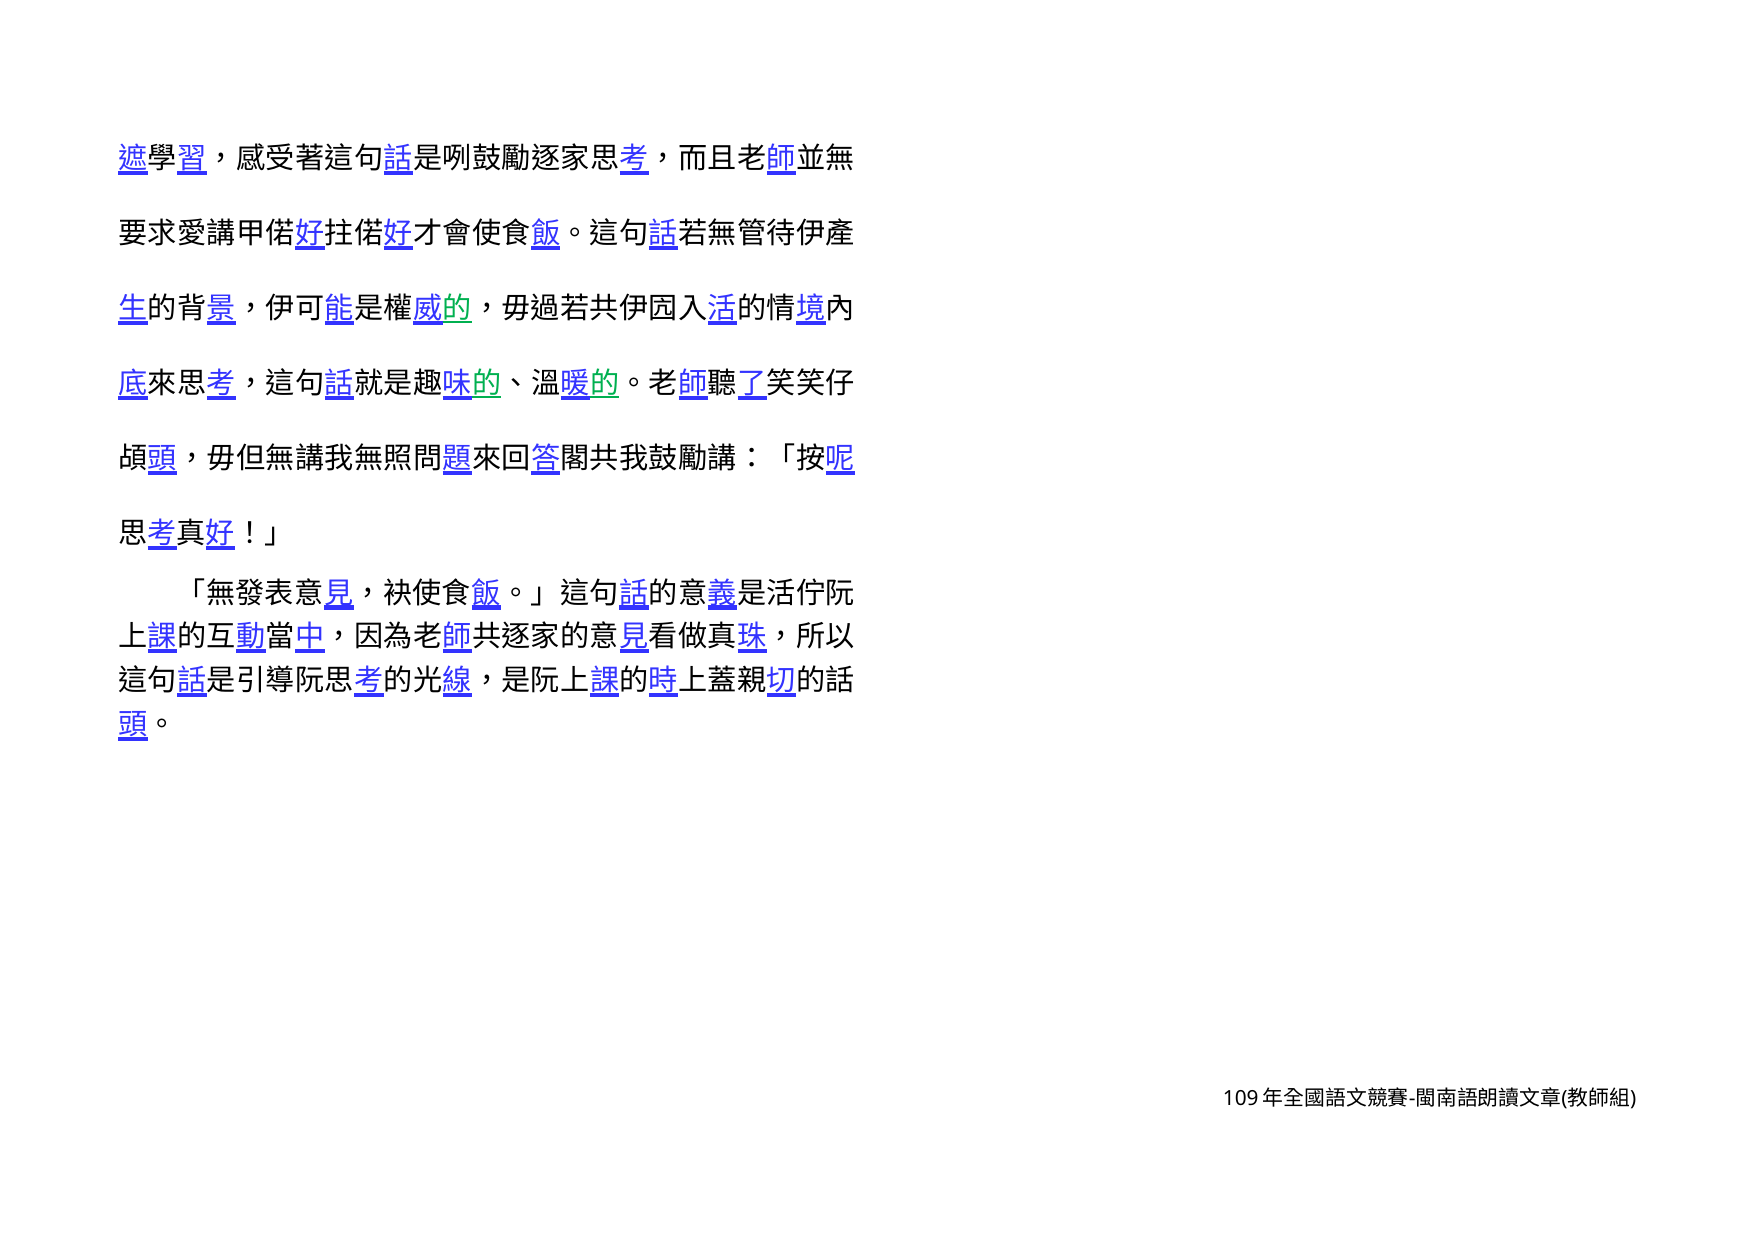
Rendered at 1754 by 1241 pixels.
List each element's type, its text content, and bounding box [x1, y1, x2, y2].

text 「無發表意見，袂使食飯。」這句話的意義是活佇阮上課的互動當中，因為老師共逐家的意見看做真珠，所以這句話是引導阮思考的光線，是阮上課的時上蓋親切的話頭。 [118, 568, 855, 743]
